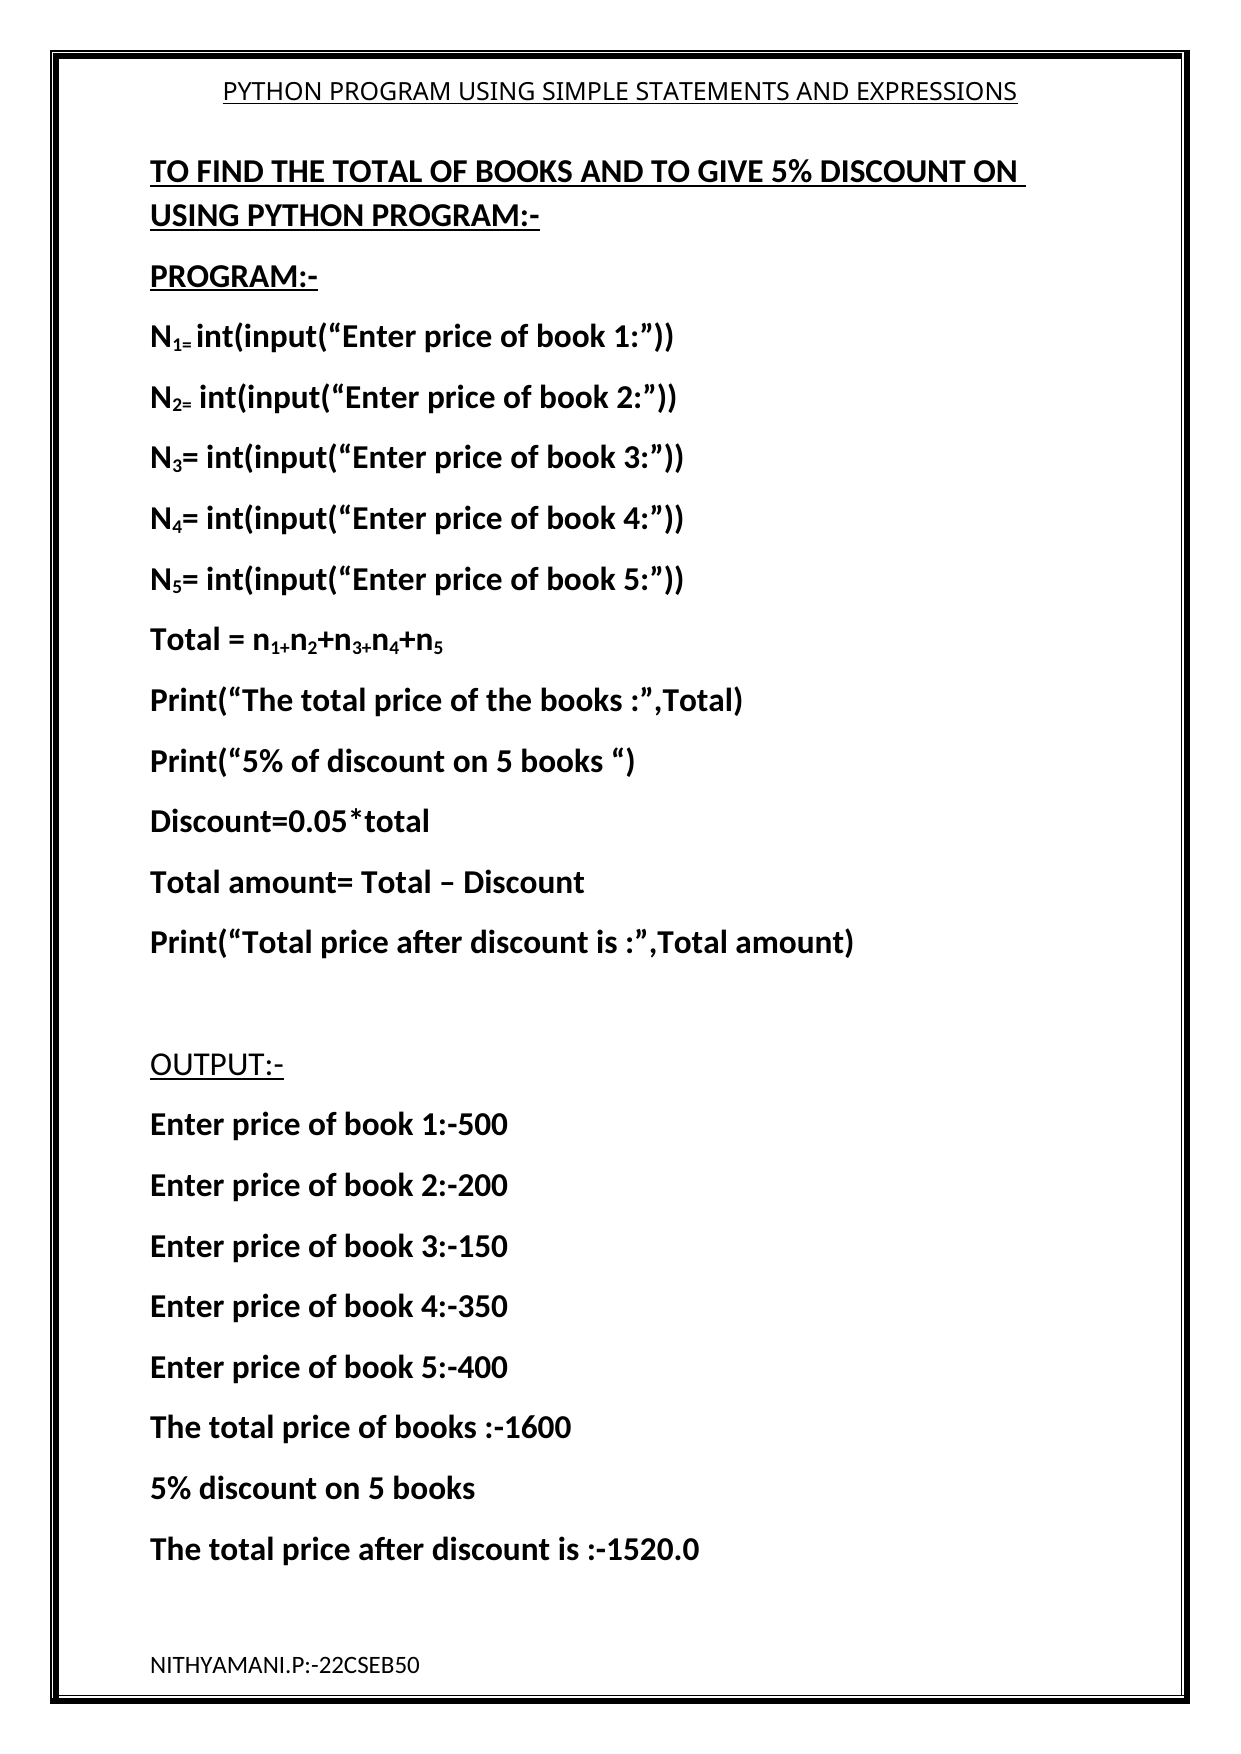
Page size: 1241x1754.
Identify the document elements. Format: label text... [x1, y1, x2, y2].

text N4= int(input(“Enter price of book 4:”)) [150, 497, 1090, 538]
text N1= int(input(“Enter price of book 1:”)) [150, 315, 1090, 356]
text Enter price of book 4:-350 [150, 1285, 1090, 1326]
text The total price of books :-1600 [150, 1406, 1090, 1447]
text Print(“Total price after discount is :”,Total amount) [150, 921, 1090, 962]
text TO FIND THE TOTAL OF BOOKS AND TO GIVE 5% DISCOUNT ON USING PYTHON PROGRAM:- [150, 150, 1090, 235]
text Print(“5% of discount on 5 books “) [150, 739, 1090, 780]
text Enter price of book 1:-500 [150, 1103, 1090, 1144]
text Enter price of book 3:-150 [150, 1224, 1090, 1265]
text Discount=0.05*total [150, 800, 1090, 841]
text Enter price of book 5:-400 [150, 1346, 1090, 1387]
text PROGRAM:- [150, 254, 1090, 295]
text N5= int(input(“Enter price of book 5:”)) [150, 558, 1090, 598]
text Total amount= Total – Discount [150, 861, 1090, 902]
text Print(“The total price of the books :”,Total) [150, 679, 1090, 720]
text Enter price of book 2:-200 [150, 1164, 1090, 1205]
text N3= int(input(“Enter price of book 3:”)) [150, 436, 1090, 477]
text N2= int(input(“Enter price of book 2:”)) [150, 376, 1090, 417]
text 5% discount on 5 books [150, 1467, 1090, 1508]
text The total price after discount is :-1520.0 [150, 1528, 1090, 1568]
text OUTPUT:- [150, 1043, 1090, 1083]
text Total = n1+n2+n3+n4+n5 [150, 618, 1090, 659]
